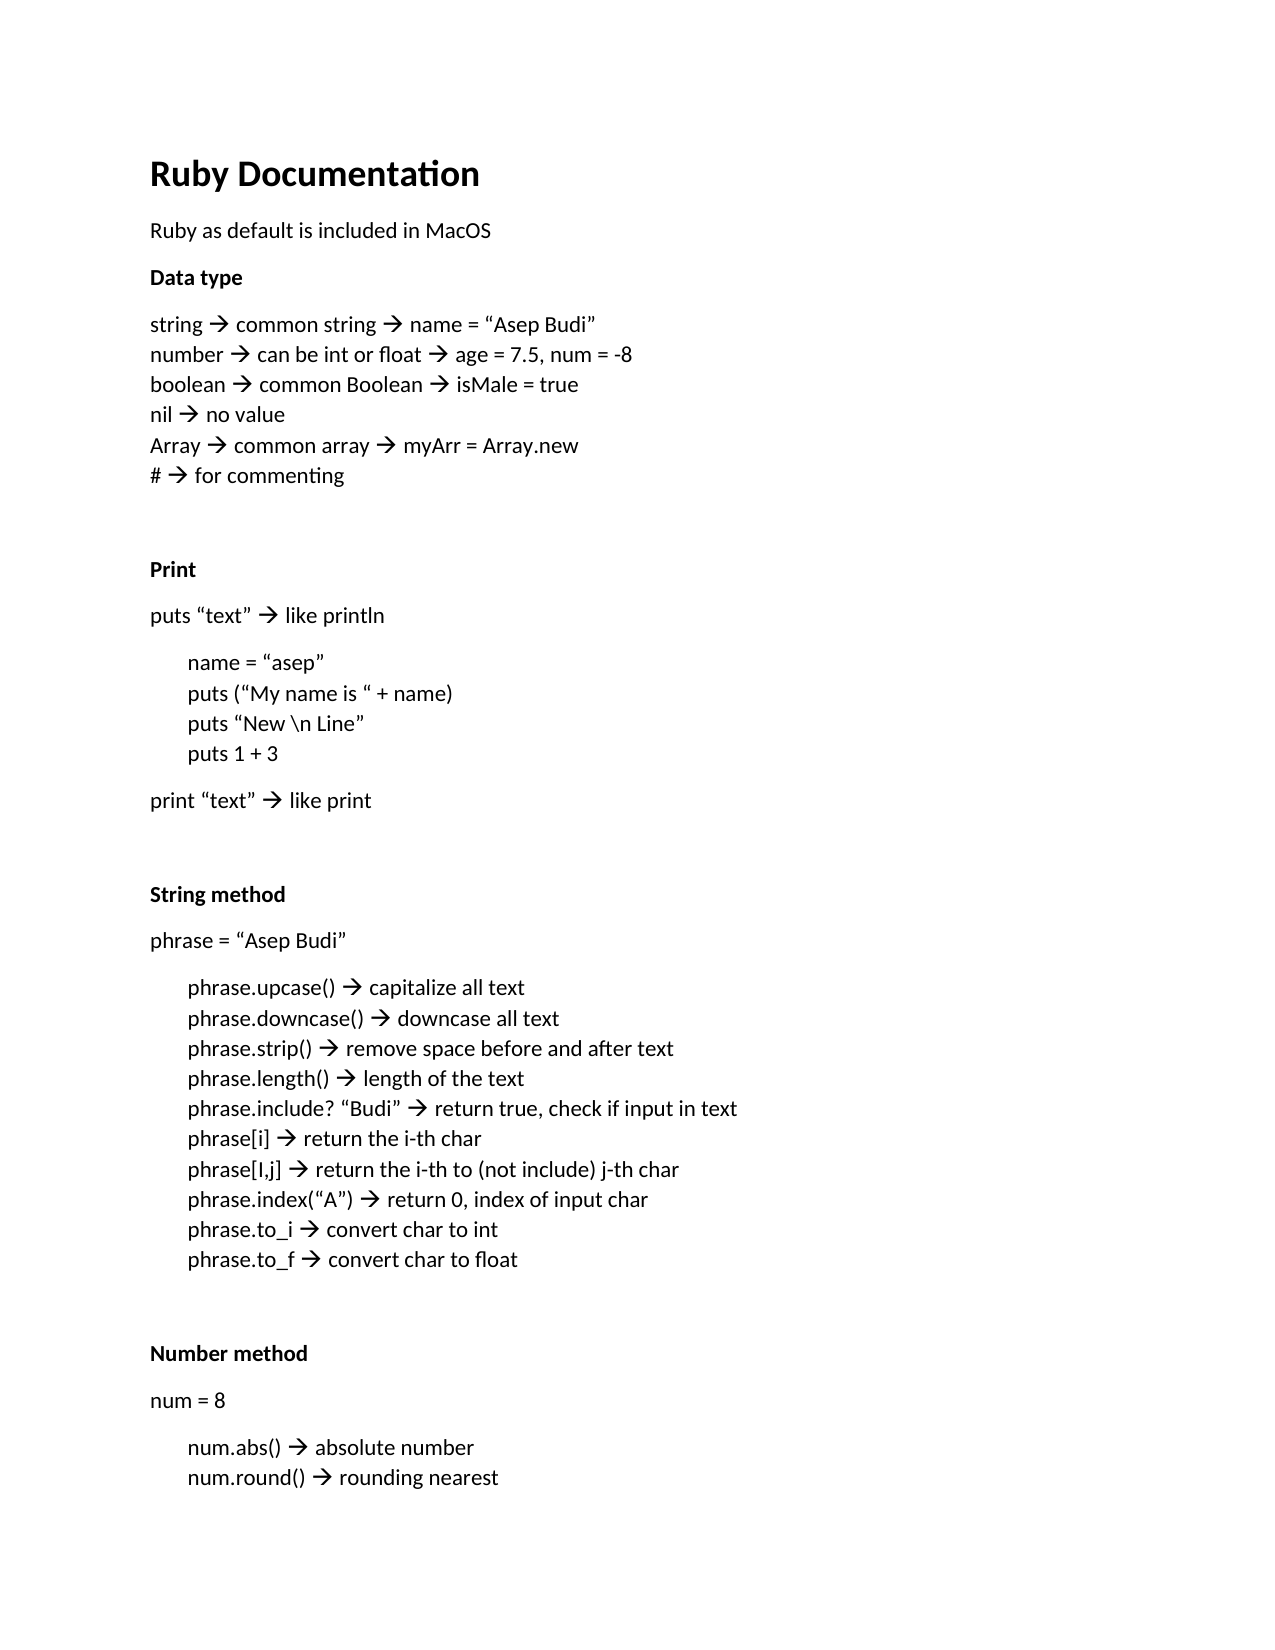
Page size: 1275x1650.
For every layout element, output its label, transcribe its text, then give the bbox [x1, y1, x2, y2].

text String method [150, 880, 1125, 908]
list phrase[I,j] return the i-th to (not include) j-th char [187, 1155, 1125, 1183]
list phrase.downcase() downcase all text [187, 1004, 1125, 1032]
text Print [150, 555, 1125, 583]
text Number method [150, 1339, 1125, 1367]
list phrase.index(“A”) return 0, index of input char [187, 1185, 1125, 1213]
list num.round() rounding nearest [187, 1463, 1125, 1491]
text num = 8 [150, 1386, 1125, 1414]
list phrase.to_f convert char to float [187, 1245, 1125, 1273]
list phrase.include? “Budi” return true, check if input in text [187, 1094, 1125, 1122]
list phrase.strip() remove space before and after text [187, 1034, 1125, 1062]
list puts (“My name is “ + name) [187, 679, 1125, 707]
list string common string name = “Asep Budi” [150, 310, 1125, 338]
list phrase.upcase() capitalize all text [187, 973, 1125, 1001]
text Data type [150, 263, 1125, 291]
list puts 1 + 3 [187, 739, 1125, 767]
list num.abs() absolute number [187, 1433, 1125, 1461]
list nil no value [150, 401, 1125, 428]
list number can be int or float age = 7.5, num = -8 [150, 340, 1125, 368]
text Ruby as default is included in MacOS [150, 216, 1125, 244]
list phrase[i] return the i-th char [187, 1124, 1125, 1152]
list phrase.length() length of the text [187, 1064, 1125, 1092]
text phrase = “Asep Budi” [150, 927, 1125, 954]
text Ruby Documentation [150, 150, 1125, 196]
list # for commenting [150, 461, 1125, 489]
list boolean common Boolean isMale = true [150, 370, 1125, 398]
list name = “asep” [187, 648, 1125, 676]
list phrase.to_i convert char to int [187, 1215, 1125, 1243]
text print “text” like print [150, 786, 1125, 814]
text puts “text” like println [150, 602, 1125, 629]
list Array common array myArr = Array.new [150, 431, 1125, 459]
list puts “New \n Line” [187, 709, 1125, 737]
